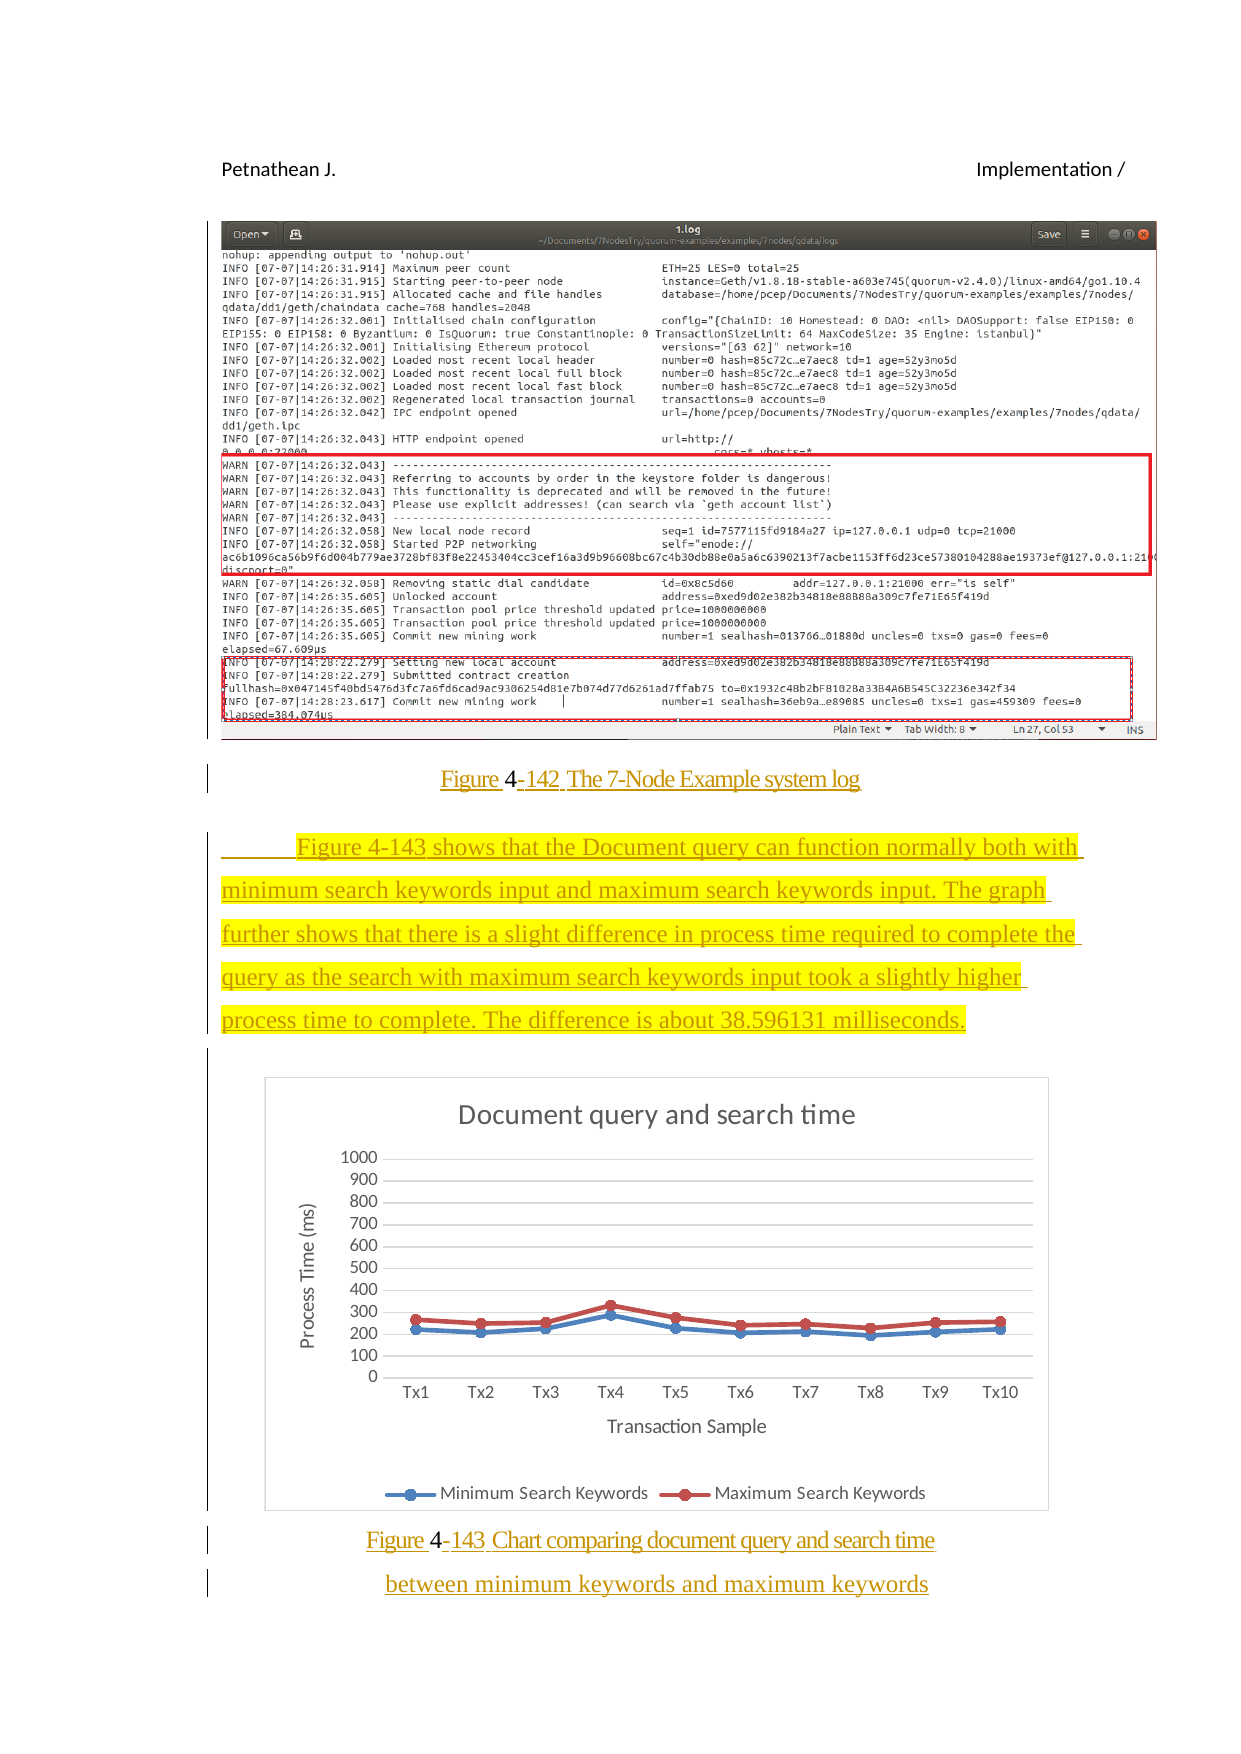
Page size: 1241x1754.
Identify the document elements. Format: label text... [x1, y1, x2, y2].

text 4 [209, 764, 1092, 793]
text 4 [209, 1526, 1092, 1554]
picture [221, 221, 1157, 740]
